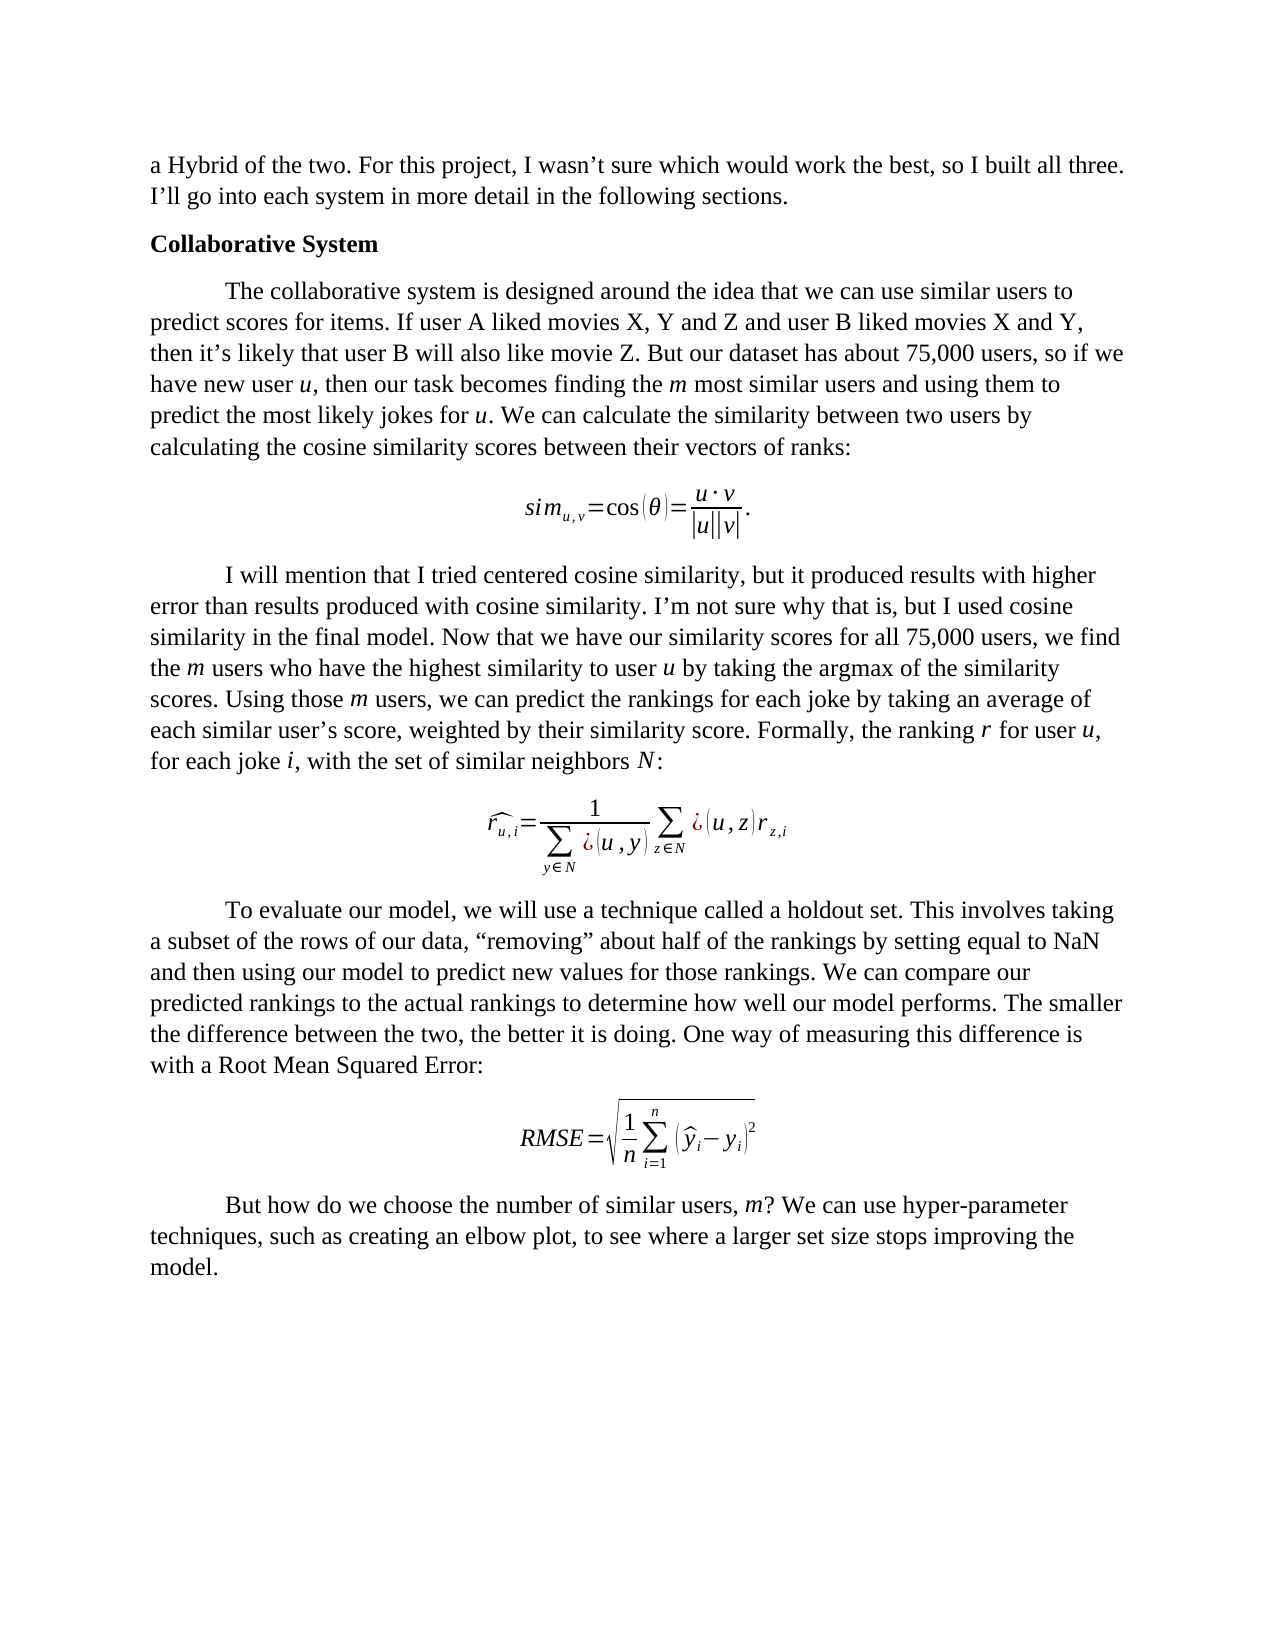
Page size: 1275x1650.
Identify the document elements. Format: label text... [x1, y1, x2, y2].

text I will mention that I tried centered cosine similarity, but it produced results with higher error than results produced with cosine similarity. I’m not sure why that is, but I used cosine similarity in the final model. Now that we have our similarity scores for all 75,000 users, we find the users who have the highest similarity to user by taking the argmax of the similarity scores. Using those users, we can predict the rankings for each joke by taking an average of each similar user’s score, weighted by their similarity score. Formally, the ranking for user , for each joke , with the set of similar neighbors : [150, 560, 1125, 775]
text Collaborative System [150, 229, 1125, 257]
text But how do we choose the number of similar users, ? We can use hyper-parameter techniques, such as creating an elbow plot, to see where a larger set size stops improving the model. [150, 1190, 1125, 1281]
text The collaborative system is designed around the idea that we can use similar users to predict scores for items. If user A liked movies X, Y and Z and user B liked movies X and Y, then it’s likely that user B will also like movie Z. But our dataset has about 75,000 users, so if we have new user , then our task becomes finding the most similar users and using them to predict the most likely jokes for . We can calculate the similarity between two users by calculating the cosine similarity scores between their vectors of ranks: [150, 276, 1125, 460]
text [150, 150, 1125, 210]
text To evaluate our model, we will use a technique called a holdout set. This involves taking a subset of the rows of our data, “removing” about half of the rankings by setting equal to NaN and then using our model to predict new values for those rankings. We can compare our predicted rankings to the actual rankings to determine how well our model performs. The smaller the difference between the two, the better it is doing. One way of measuring this difference is with a Root Mean Squared Error: [150, 895, 1125, 1079]
